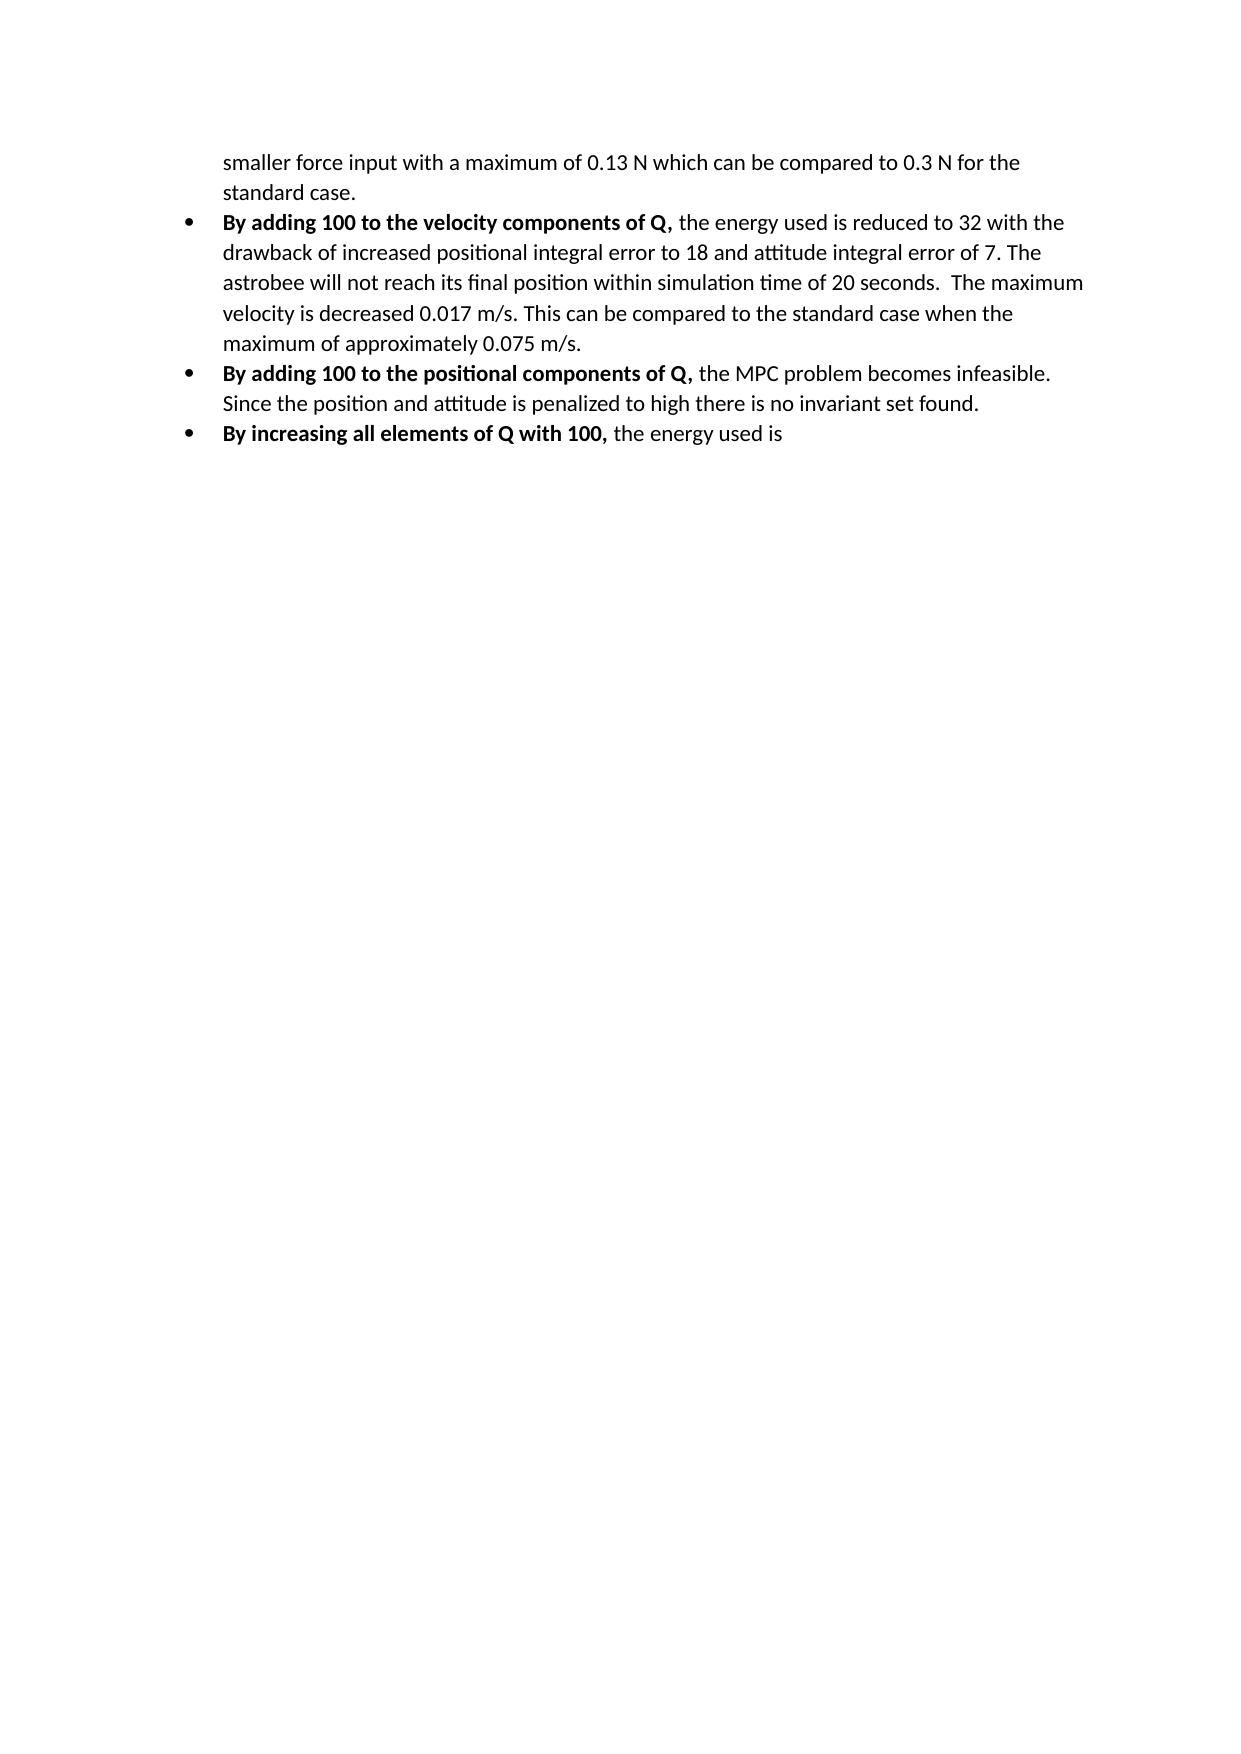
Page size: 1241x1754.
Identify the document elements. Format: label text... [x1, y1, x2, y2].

list By increasing all elements of Q with 100, the energy used is [185, 419, 1093, 447]
list By adding 100 to the positional components of Q, the MPC problem becomes infeasible. Since the position and attitude is penalized to high there is no invariant set found. [185, 359, 1093, 417]
list By adding 100 to the velocity components of Q, the energy used is reduced to 32 with the drawback of increased positional integral error to 18 and attitude integral error of 7. The astrobee will not reach its final position within simulation time of 20 seconds. The maximum velocity is decreased 0.017 m/s. This can be compared to the standard case when the maximum of approximately 0.075 m/s. [185, 208, 1093, 357]
